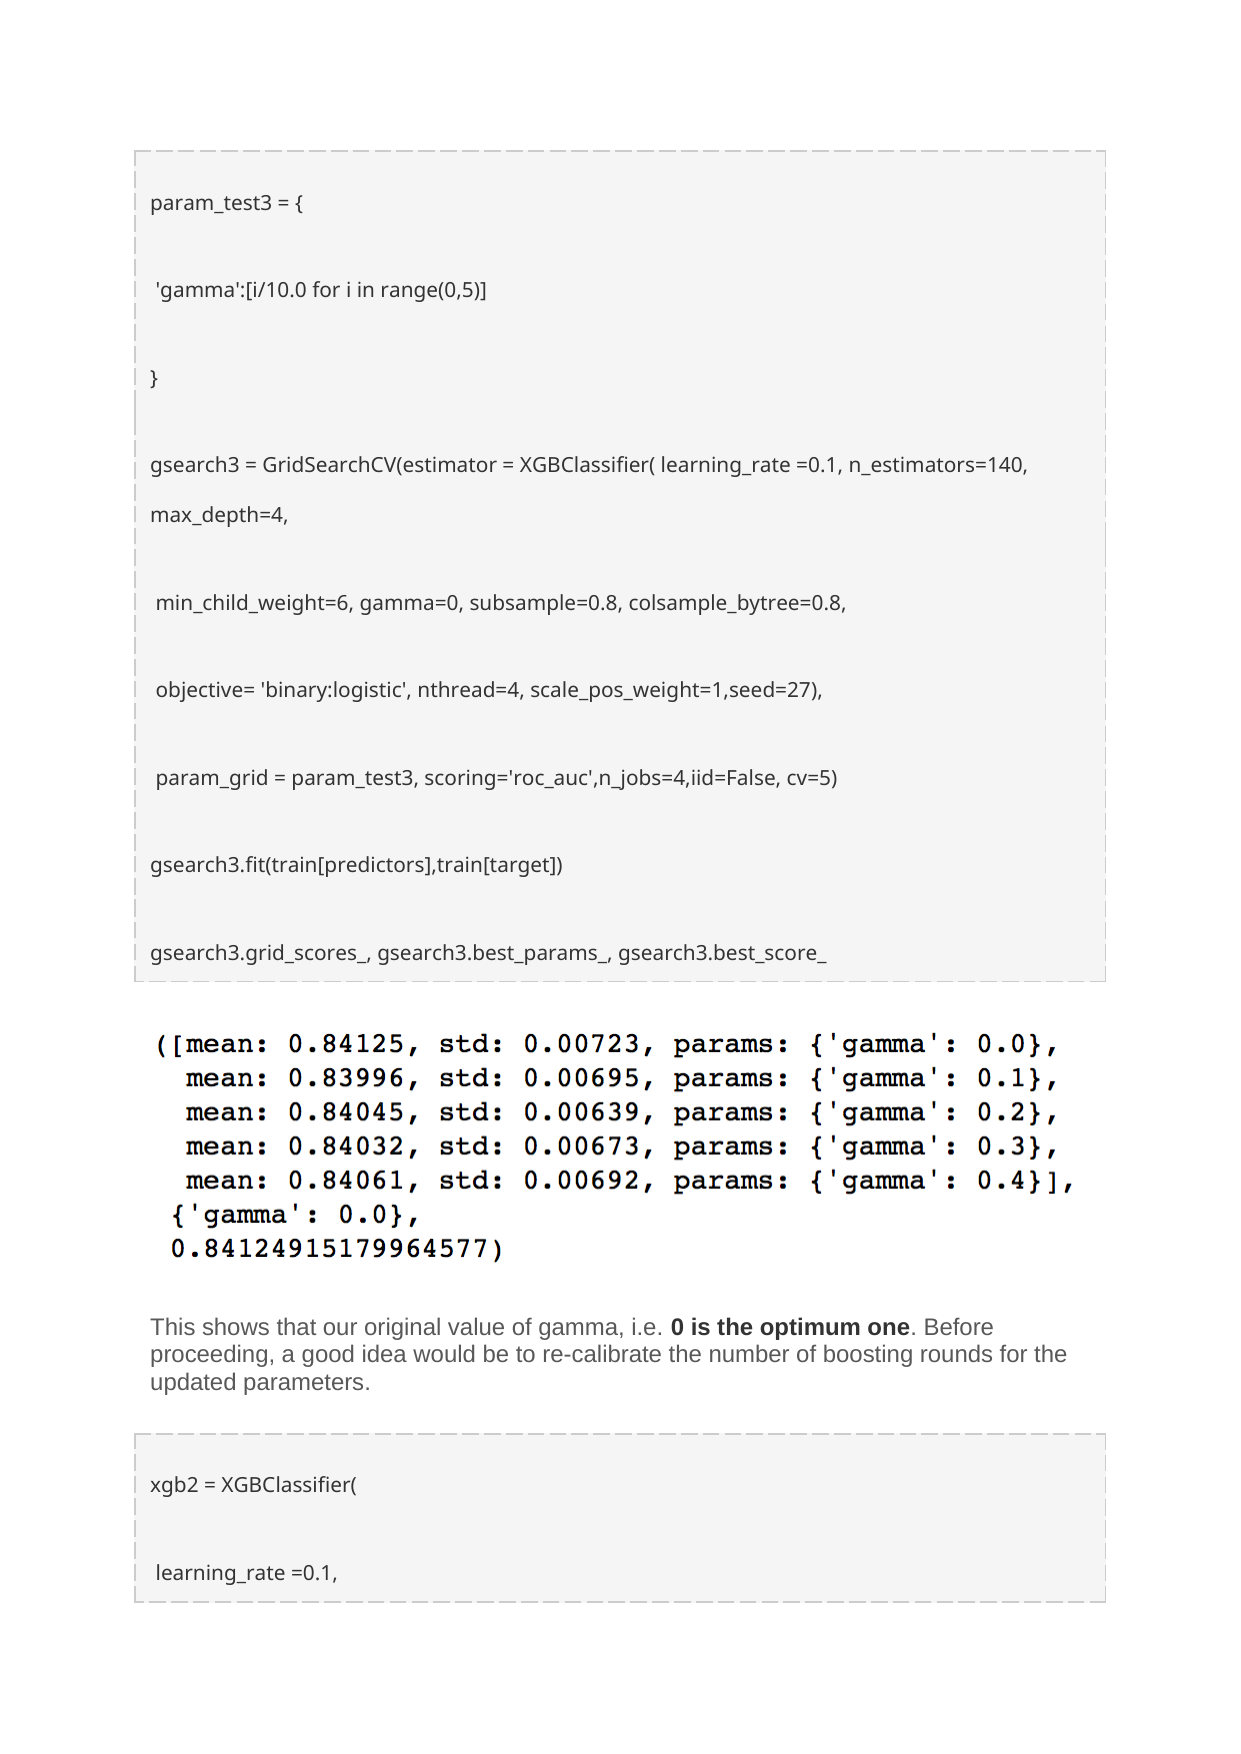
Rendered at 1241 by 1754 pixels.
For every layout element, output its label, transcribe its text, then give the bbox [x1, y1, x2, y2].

text gsearch3.fit(train[predictors],train[target]) [134, 812, 1106, 879]
text param_test3 = { [134, 150, 1106, 216]
text param_grid = param_test3, scoring='roc_auc',n_jobs=4,iid=False, cv=5) [134, 725, 1106, 791]
text learning_rate =0.1, [134, 1520, 1106, 1603]
text objective= 'binary:logistic', nthread=4, scale_pos_weight=1,seed=27), [134, 637, 1106, 704]
text } [134, 325, 1106, 391]
text gsearch3.grid_scores_, gsearch3.best_params_, gsearch3.best_score_ [134, 900, 1106, 982]
text 'gamma':[i/10.0 for i in range(0,5)] [134, 237, 1106, 304]
text min_child_weight=6, gamma=0, subsample=0.8, colsample_bytree=0.8, [134, 550, 1106, 616]
text This shows that our original value of gamma, i.e. 0 is the optimum one. Before proceeding, a good idea would be to re-calibrate the number of boosting rounds for the updated parameters. [150, 1312, 1090, 1395]
text xgb2 = XGBClassifier( [134, 1433, 1106, 1499]
text gsearch3 = GridSearchCV(estimator = XGBClassifier( learning_rate =0.1, n_estimators=140, max_depth=4, [134, 412, 1106, 529]
picture [150, 1019, 1090, 1280]
